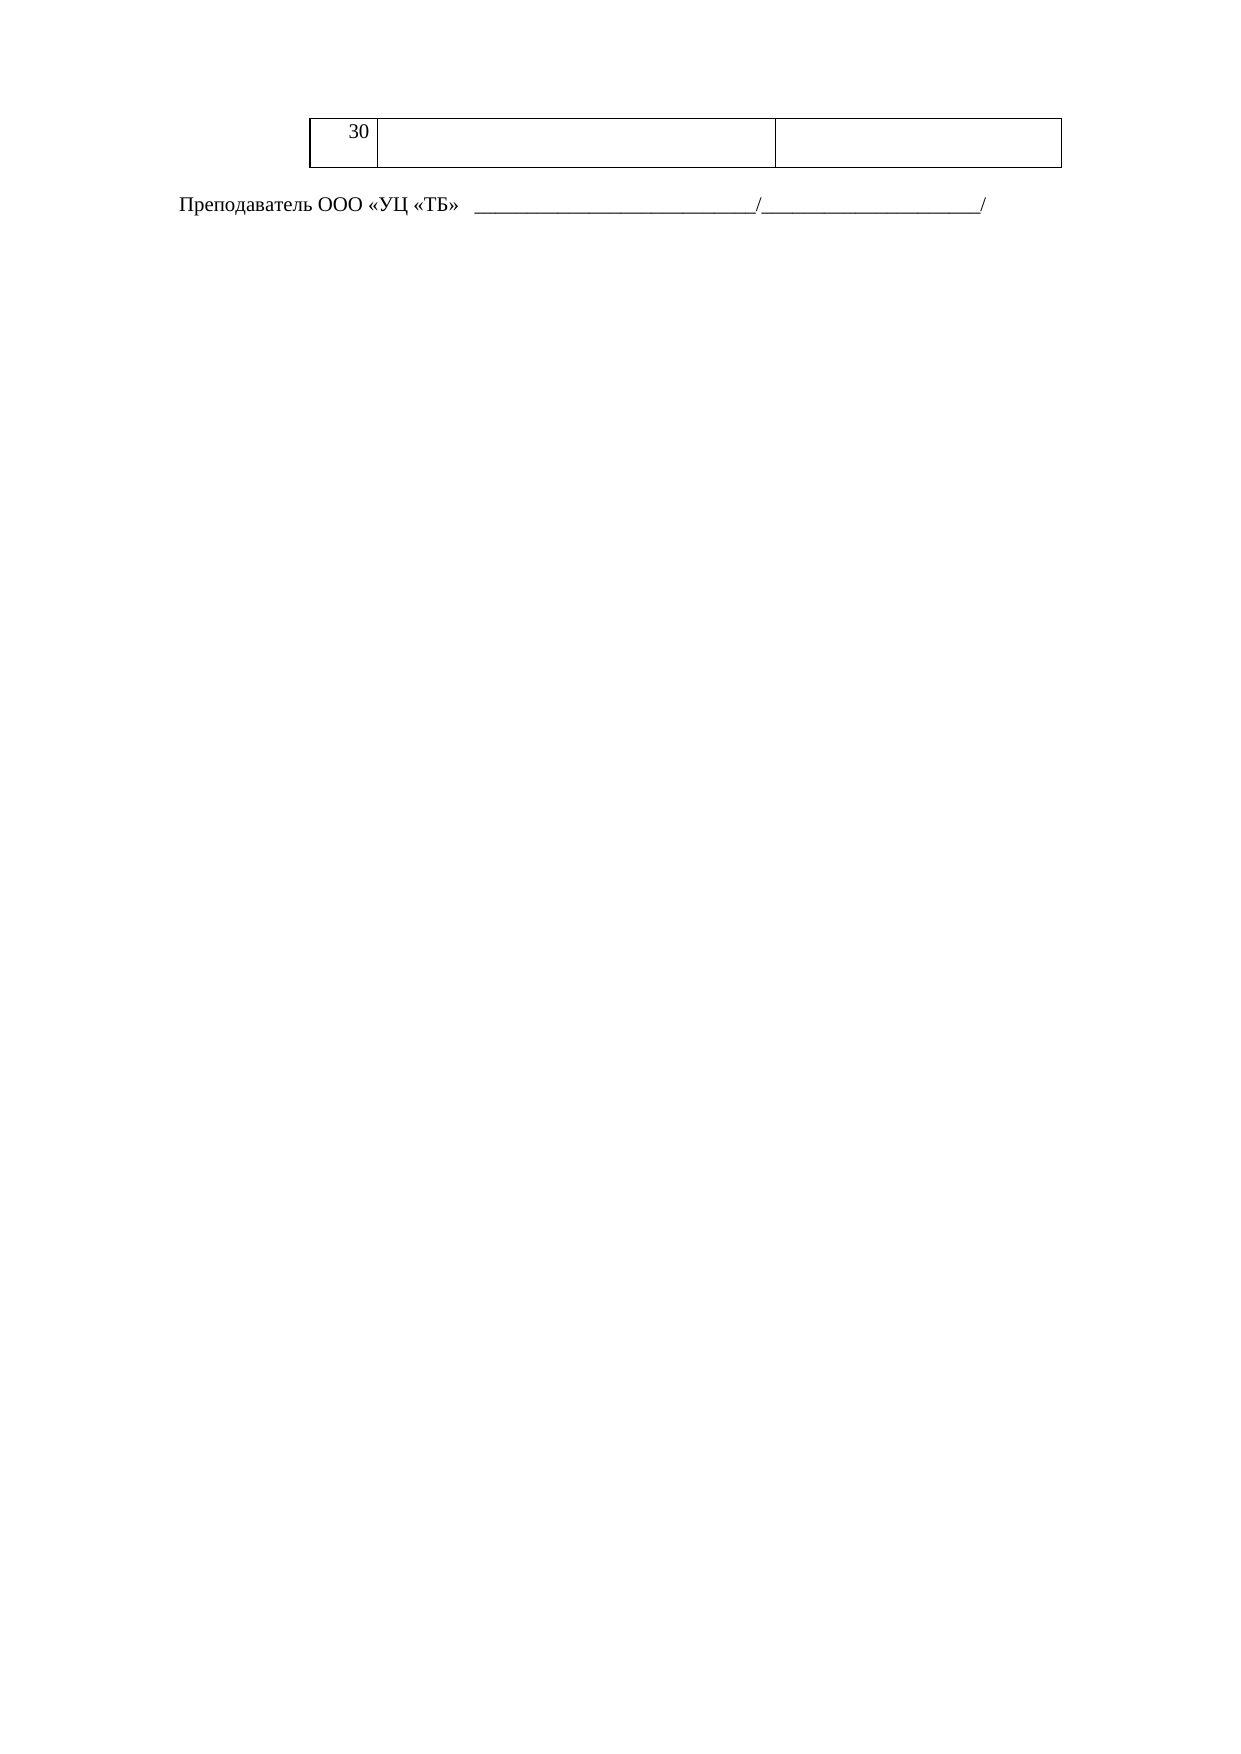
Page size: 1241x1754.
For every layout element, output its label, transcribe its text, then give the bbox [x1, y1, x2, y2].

table_cell [776, 119, 1061, 167]
text Преподаватель ООО «УЦ «ТБ» ___________________________/_____________________/ [59, 192, 1196, 216]
table_cell [378, 119, 775, 167]
table_cell [311, 119, 377, 167]
